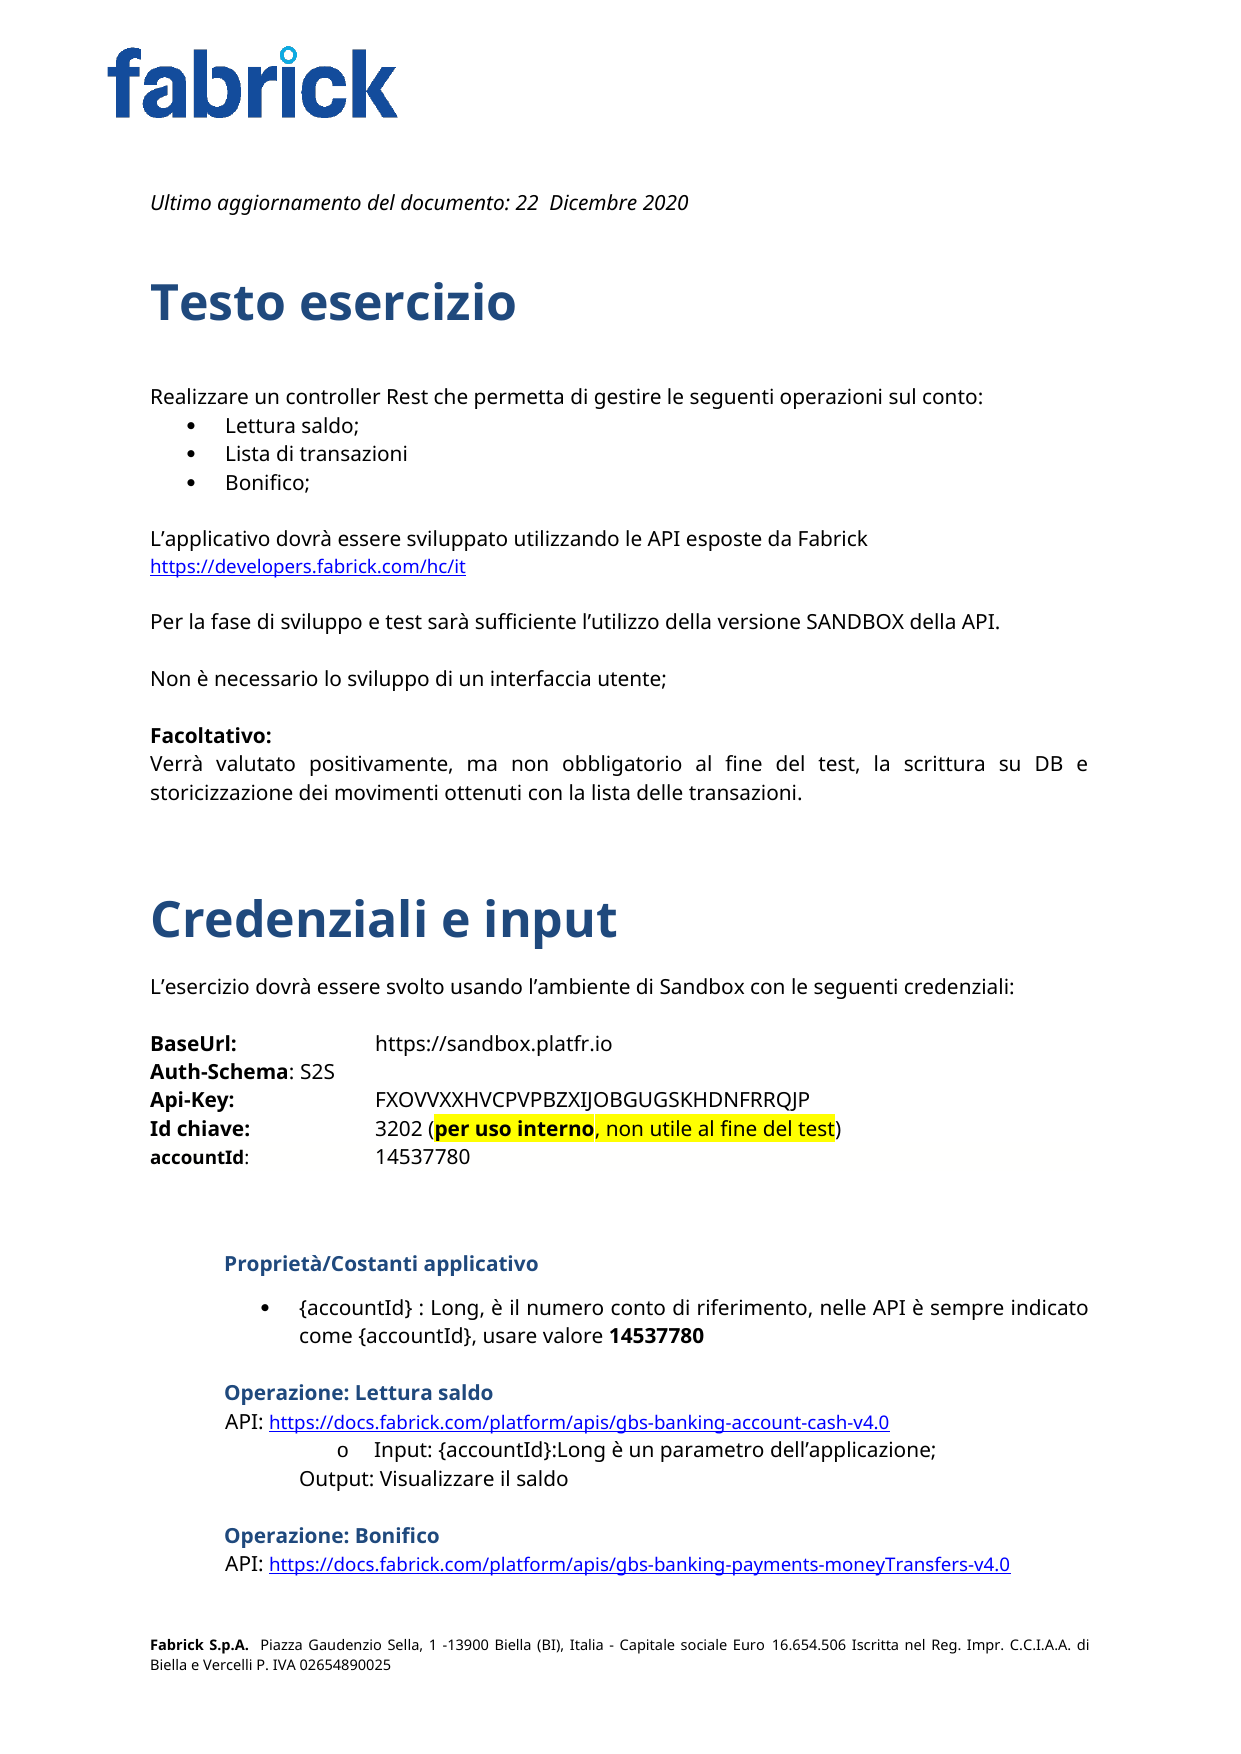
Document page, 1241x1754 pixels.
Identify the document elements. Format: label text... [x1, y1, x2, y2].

list Bonifico; [187, 468, 1090, 496]
picture [285, 51, 292, 59]
text Operazione: Bonifico [150, 1521, 1090, 1549]
subtitle Credenziali e input [150, 884, 1090, 953]
text Id chiave: 3202 (per uso interno, non utile al fine del test) [835, 1114, 1090, 1142]
list {accountId} : Long, è il numero conto di riferimento, nelle API è sempre indicato come {accountId}, usare valore 14537780 [261, 1293, 1090, 1350]
text Realizzare un controller Rest che permetta di gestire le seguenti operazioni sul conto: [150, 382, 1090, 411]
text Operazione: Lettura saldo [150, 1378, 1090, 1407]
text Verrà valutato positivamente, ma non obbligatorio al fine del test, la scrittura su DB e storicizzazione dei movimenti ottenuti con la lista delle transazioni. [150, 749, 1090, 806]
text Non è necessario lo sviluppo di un interfaccia utente; [150, 664, 1090, 692]
text Id chiave: 3202 (per uso interno, non utile al fine del test) [150, 1114, 434, 1142]
text L’applicativo dovrà essere sviluppato utilizzando le API esposte da Fabrick [150, 524, 1090, 553]
subtitle Proprietà/Costanti applicativo [150, 1249, 1090, 1278]
picture [107, 46, 398, 118]
text API: https://docs.fabrick.com/platform/apis/gbs-banking-payments-moneyTransfers-v4.0 [150, 1549, 1090, 1578]
text Ultimo aggiornamento del documento: 22 Dicembre 2020 [150, 188, 1090, 217]
subtitle Testo esercizio [150, 267, 1090, 335]
text Per la fase di sviluppo e test sarà sufficiente l’utilizzo della versione SANDBOX della API. [150, 607, 1090, 635]
text Api-Key: FXOVVXXHVCPVPBZXIJOBGUGSKHDNFRRQJP [150, 1086, 1090, 1114]
text https://developers.fabrick.com/hc/it [150, 553, 1090, 578]
text API: https://docs.fabrick.com/platform/apis/gbs-banking-account-cash-v4.0 [150, 1407, 1090, 1435]
list Lettura saldo; [187, 411, 1090, 439]
text L’esercizio dovrà essere svolto usando l’ambiente di Sandbox con le seguenti credenziali: [150, 972, 1090, 1000]
text accountId: 14537780 [150, 1142, 1090, 1171]
text Auth-Schema: S2S [150, 1057, 1090, 1086]
text Facoltativo: [150, 721, 1090, 749]
text Output: Visualizzare il saldo [299, 1464, 1090, 1492]
list Lista di transazioni [187, 439, 1090, 468]
list Input: {accountId}:Long è un parametro dell’applicazione; [336, 1435, 1090, 1464]
text BaseUrl: https://sandbox.platfr.io [150, 1029, 1090, 1057]
